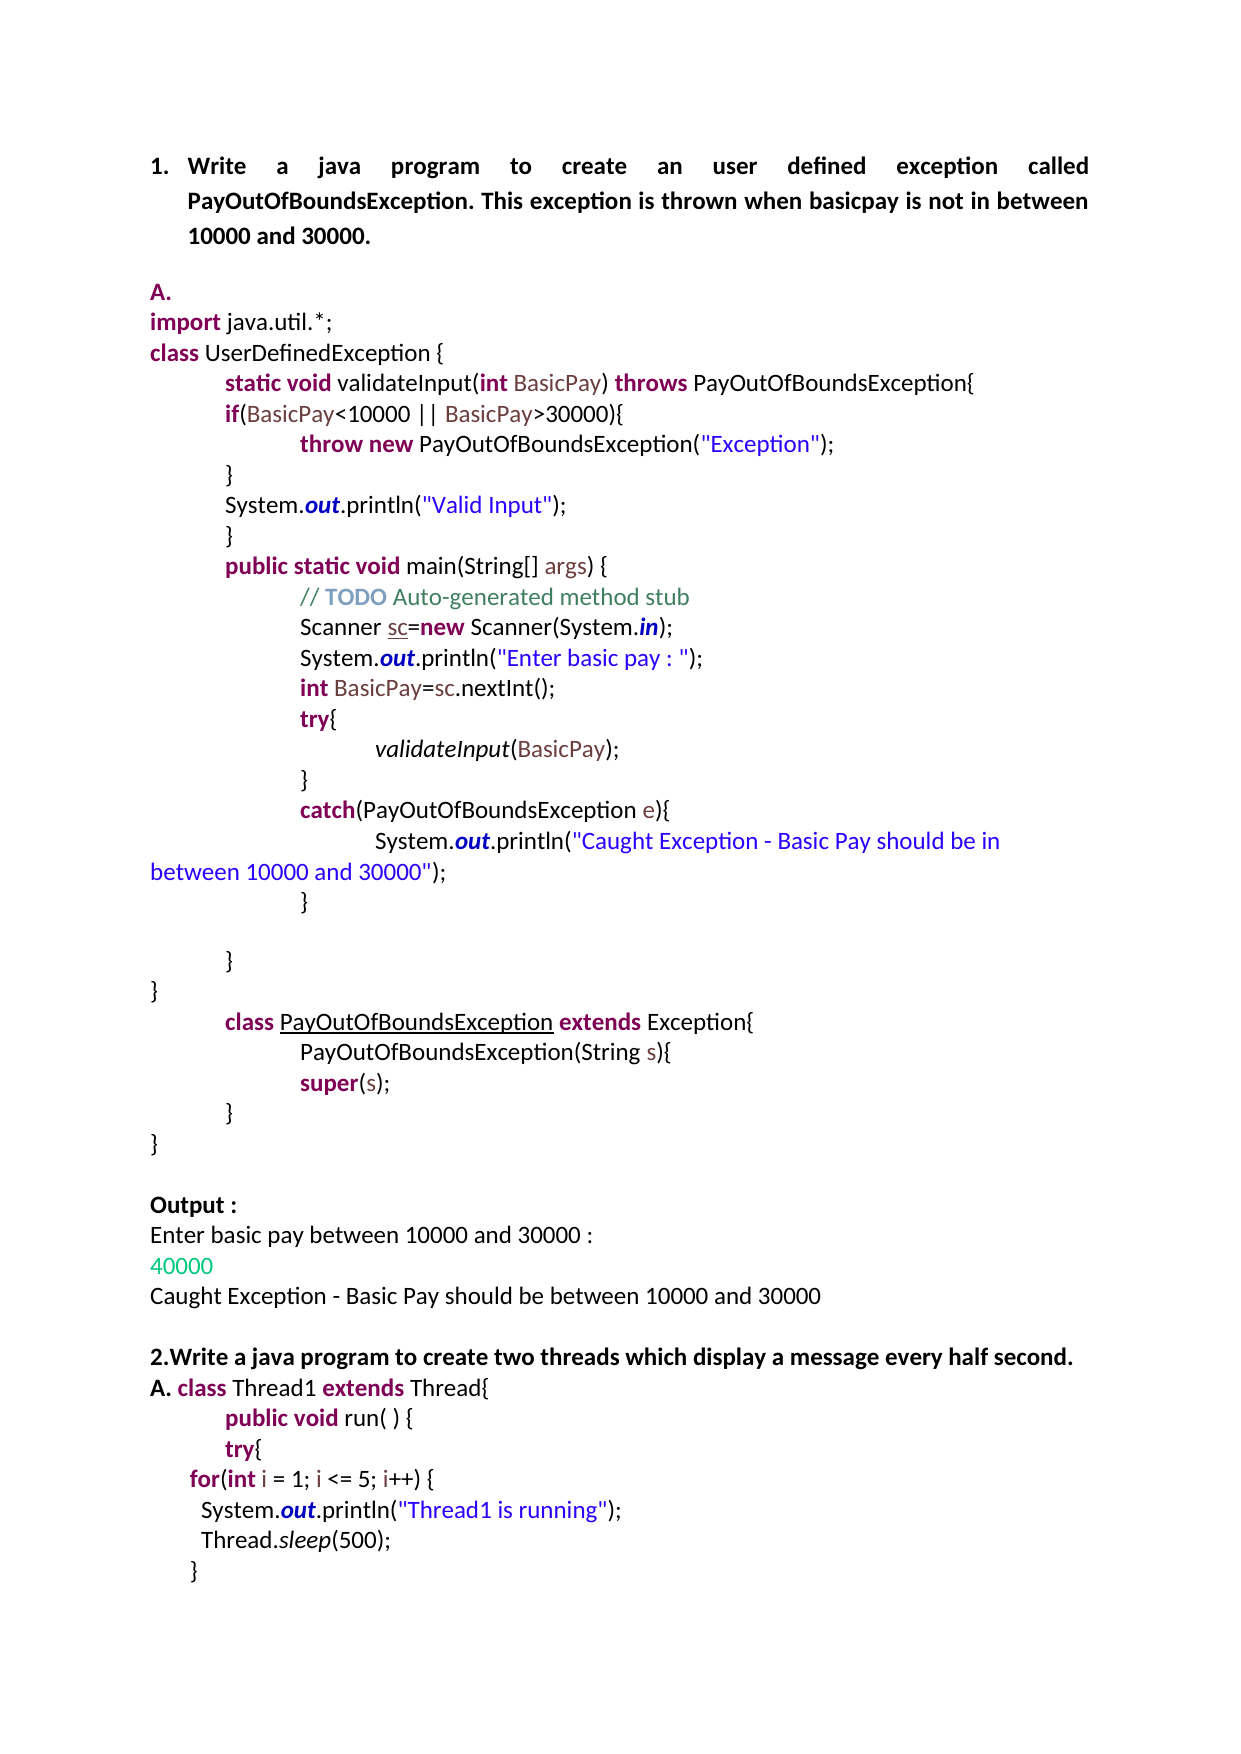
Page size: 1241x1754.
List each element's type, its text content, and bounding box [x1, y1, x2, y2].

text } [150, 764, 1090, 795]
text // TODO Auto-generated method stub [150, 581, 1090, 612]
text Output : [150, 1189, 1090, 1219]
text } [150, 1097, 1090, 1128]
text PayOutOfBoundsException(String s){ [150, 1036, 1090, 1067]
text try{ [150, 703, 1090, 734]
text } [150, 1128, 1090, 1158]
text } [150, 886, 1090, 917]
text System.out.println("Valid Input"); [150, 489, 1090, 520]
text for(int i = 1; i <= 5; i++) { [150, 1464, 1090, 1494]
text } [150, 945, 1090, 975]
text public void run( ) { [150, 1403, 1090, 1433]
text A. [150, 276, 1090, 306]
text 2.Write a java program to create two threads which display a message every half second. [150, 1342, 1090, 1372]
text Caught Exception - Basic Pay should be between 10000 and 30000 [150, 1281, 1090, 1311]
text } [150, 975, 1090, 1006]
text validateInput(BasicPay); [150, 734, 1090, 764]
text if(BasicPay<10000 || BasicPay>30000){ [150, 398, 1090, 428]
text System.out.println("Caught Exception - Basic Pay should be in between 10000 and 30000"); [150, 825, 1090, 886]
text static void validateInput(int BasicPay) throws PayOutOfBoundsException{ [150, 367, 1090, 398]
text public static void main(String[] args) { [150, 551, 1090, 581]
list Write a java program to create an user defined exception called PayOutOfBoundsException. This exception is thrown when basicpay is not in between 10000 and 30000. [150, 150, 1090, 251]
text } [150, 1555, 1090, 1586]
text 40000 [150, 1250, 1090, 1281]
text import java.util.*; [150, 306, 1090, 337]
text catch(PayOutOfBoundsException e){ [150, 795, 1090, 825]
text int BasicPay=sc.nextInt(); [150, 673, 1090, 703]
text } [150, 520, 1090, 551]
text System.out.println("Thread1 is running"); [150, 1494, 1090, 1525]
text Thread.sleep(500); [150, 1525, 1090, 1555]
text super(s); [150, 1067, 1090, 1097]
text class PayOutOfBoundsException extends Exception{ [150, 1006, 1090, 1036]
text class UserDefinedException { [150, 337, 1090, 367]
text System.out.println("Enter basic pay : "); [150, 642, 1090, 673]
text } [150, 459, 1090, 489]
text try{ [150, 1433, 1090, 1464]
text throw new PayOutOfBoundsException("Exception"); [150, 428, 1090, 459]
text Enter basic pay between 10000 and 30000 : [150, 1219, 1090, 1250]
text Scanner sc=new Scanner(System.in); [150, 612, 1090, 642]
text A. class Thread1 extends Thread{ [150, 1372, 1090, 1403]
